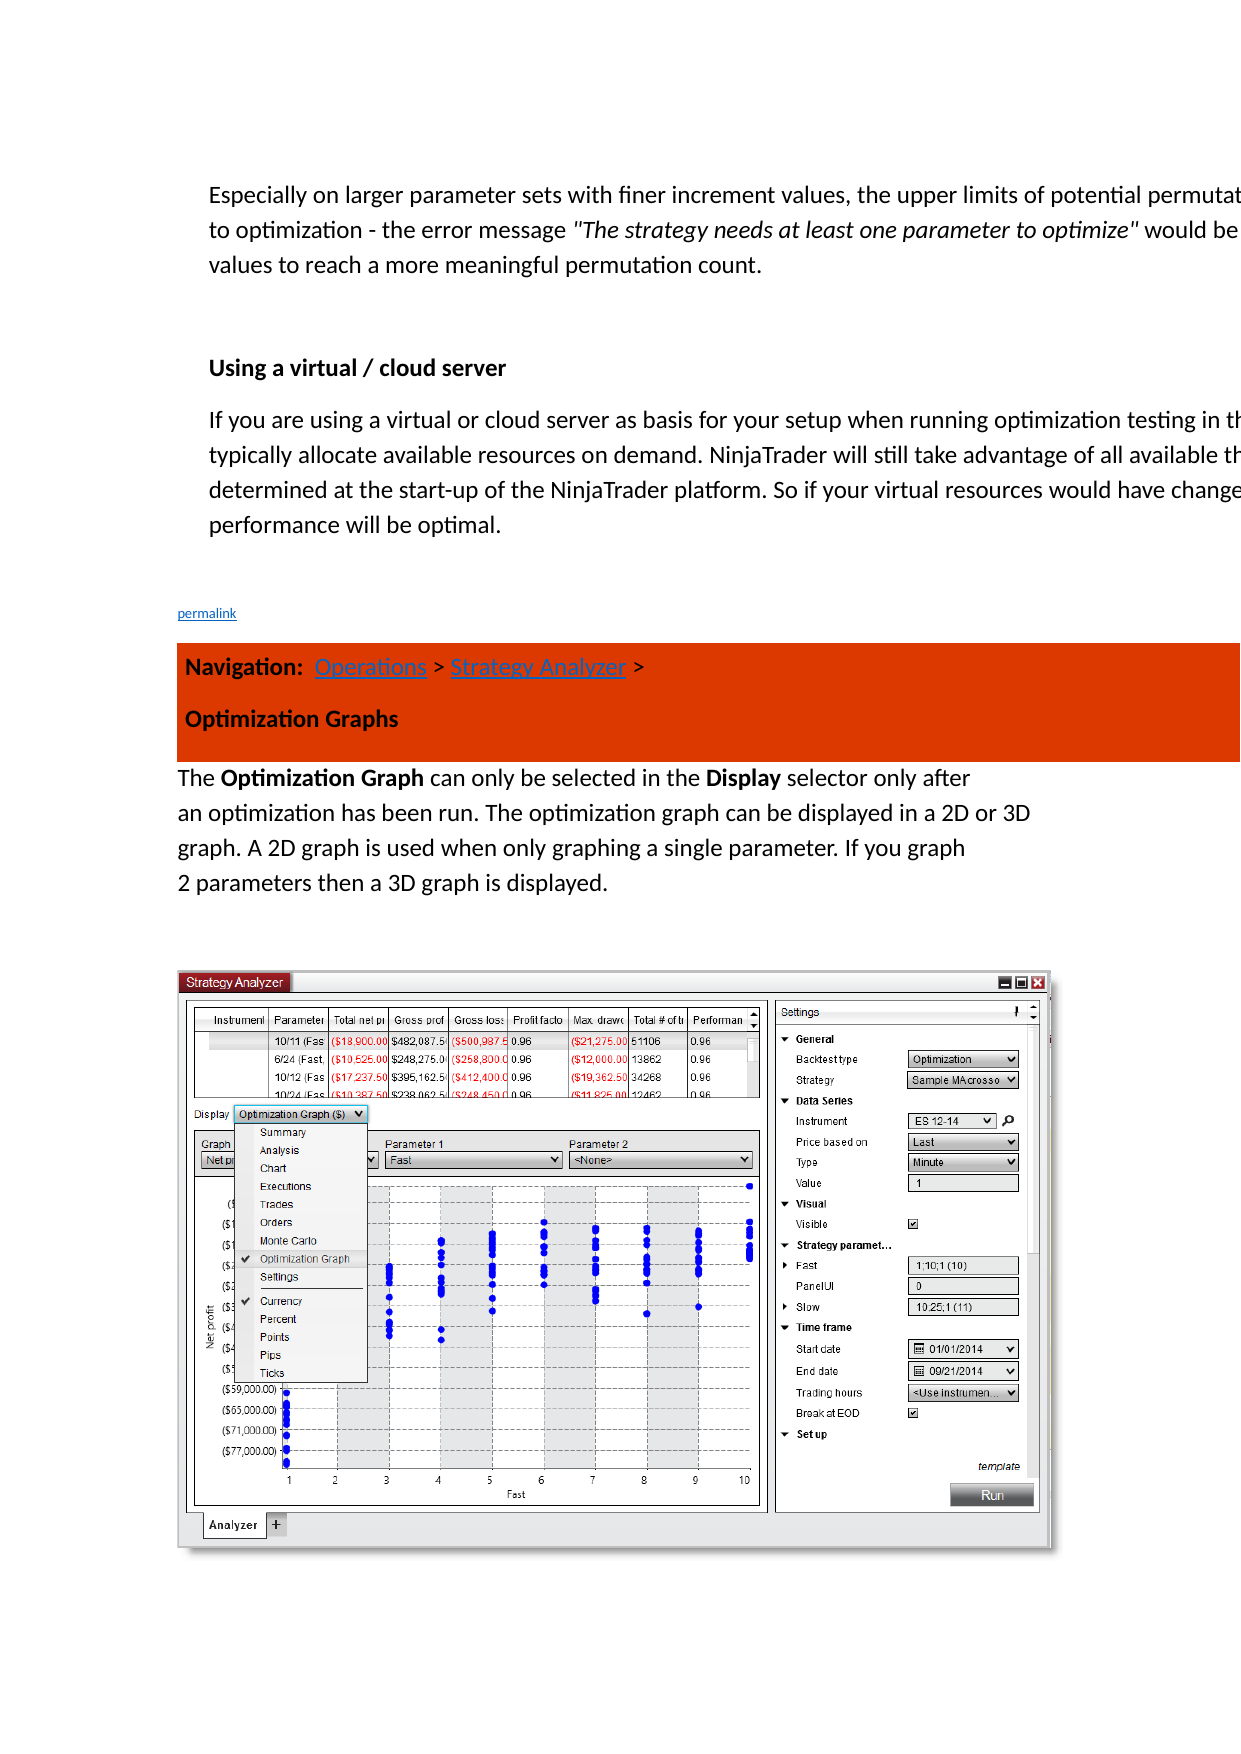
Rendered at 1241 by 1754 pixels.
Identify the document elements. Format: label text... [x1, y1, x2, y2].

table_header Navigation: Operations > Strategy Analyzer > Optimization Graphs [177, 643, 1240, 762]
picture [177, 970, 1063, 1561]
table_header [177, 148, 1240, 592]
text permalink [177, 592, 1063, 622]
text The Optimization Graph can only be selected in the Display selector only after an optimization has been run. The optimization graph can be displayed in a 2D or 3D graph. A 2D graph is used when only graphing a single parameter. If you graph 2 parameters then a 3D graph is displayed. [177, 762, 1063, 897]
